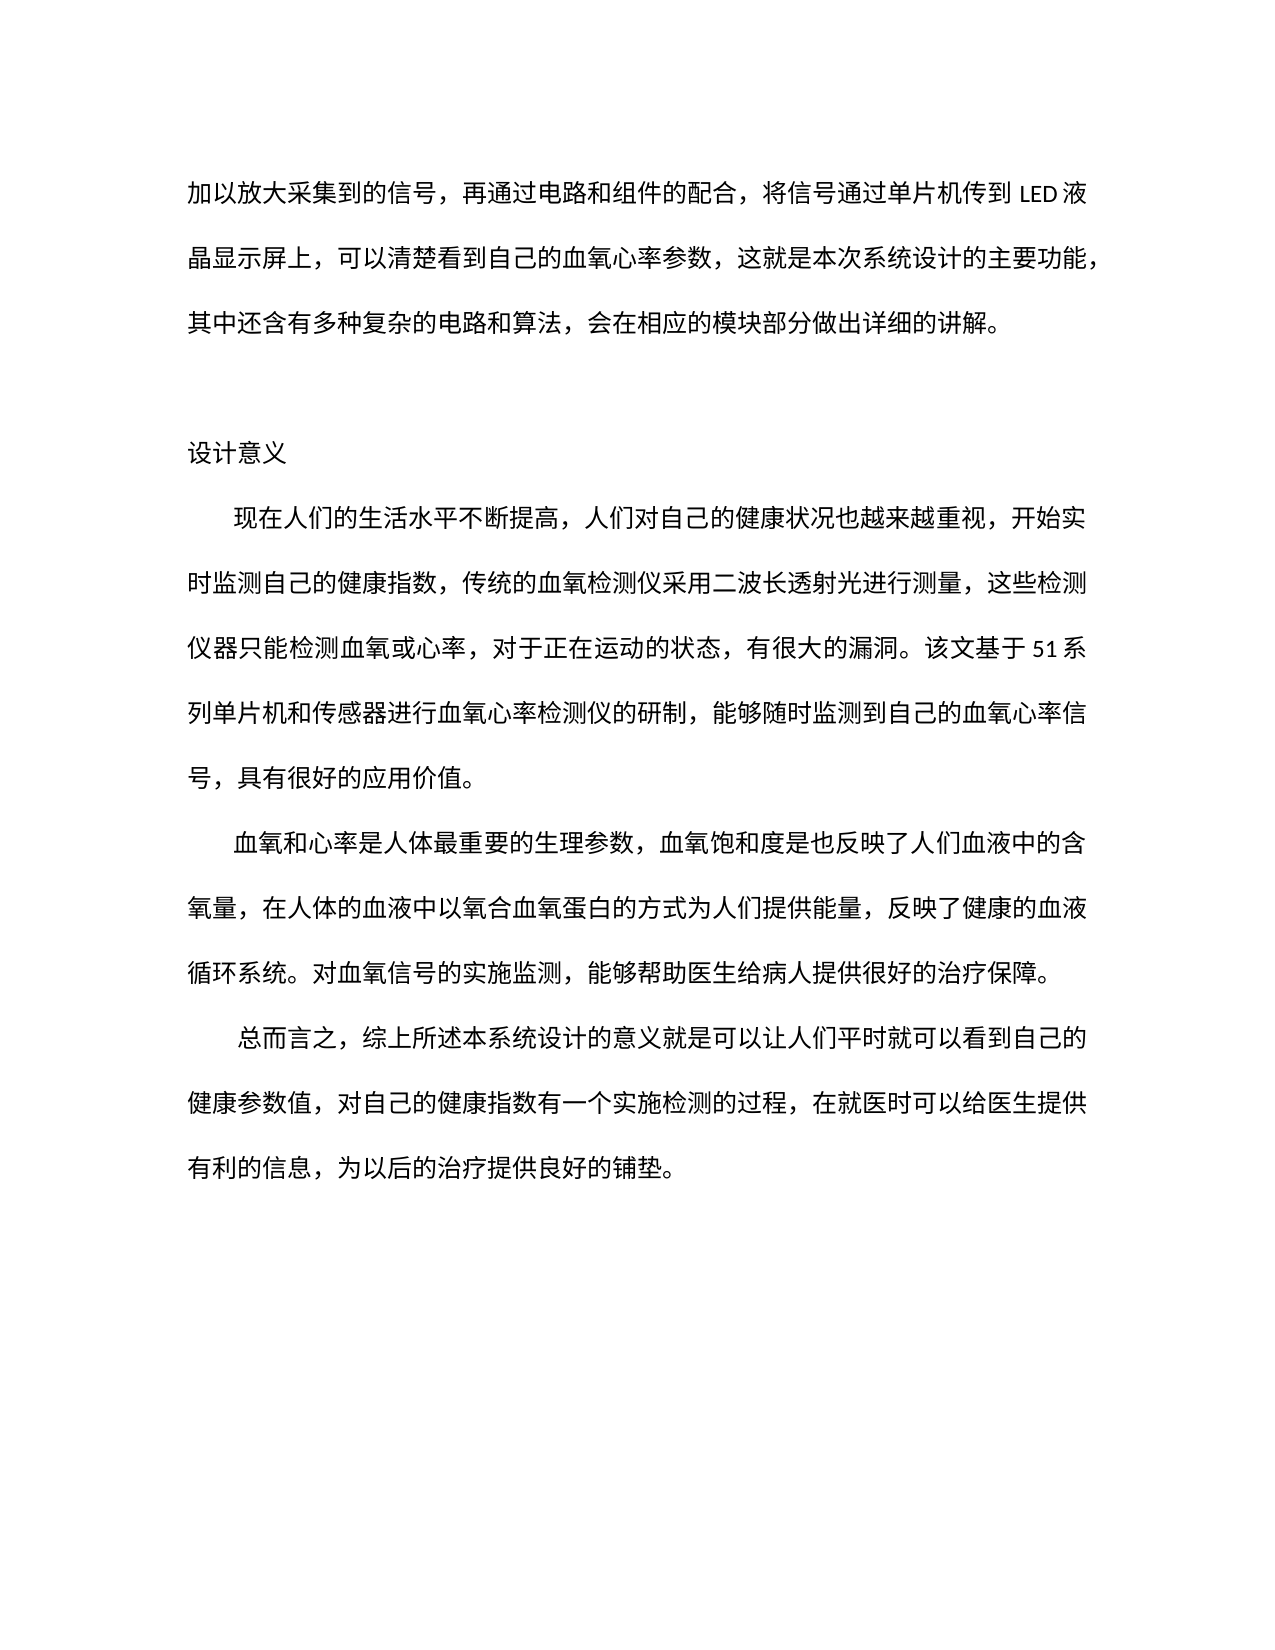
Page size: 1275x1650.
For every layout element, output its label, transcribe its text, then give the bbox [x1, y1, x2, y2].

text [187, 159, 1087, 354]
text 总而言之，综上所述本系统设计的意义就是可以让人们平时就可以看到自己的健康参数值，对自己的健康指数有一个实施检测的过程，在就医时可以给医生提供有利的信息，为以后的治疗提供良好的铺垫。 [187, 1004, 1087, 1199]
text 设计意义 [187, 419, 1087, 484]
text 现在人们的生活水平不断提高，人们对自己的健康状况也越来越重视，开始实时监测自己的健康指数，传统的血氧检测仪采用二波长透射光进行测量，这些检测仪器只能检测血氧或心率，对于正在运动的状态，有很大的漏洞。该文基于51系列单片机和传感器进行血氧心率检测仪的研制，能够随时监测到自己的血氧心率信号，具有很好的应用价值。 [187, 484, 1087, 809]
text 血氧和心率是人体最重要的生理参数，血氧饱和度是也反映了人们血液中的含氧量，在人体的血液中以氧合血氧蛋白的方式为人们提供能量，反映了健康的血液循环系统。对血氧信号的实施监测，能够帮助医生给病人提供很好的治疗保障。 [187, 809, 1087, 1004]
